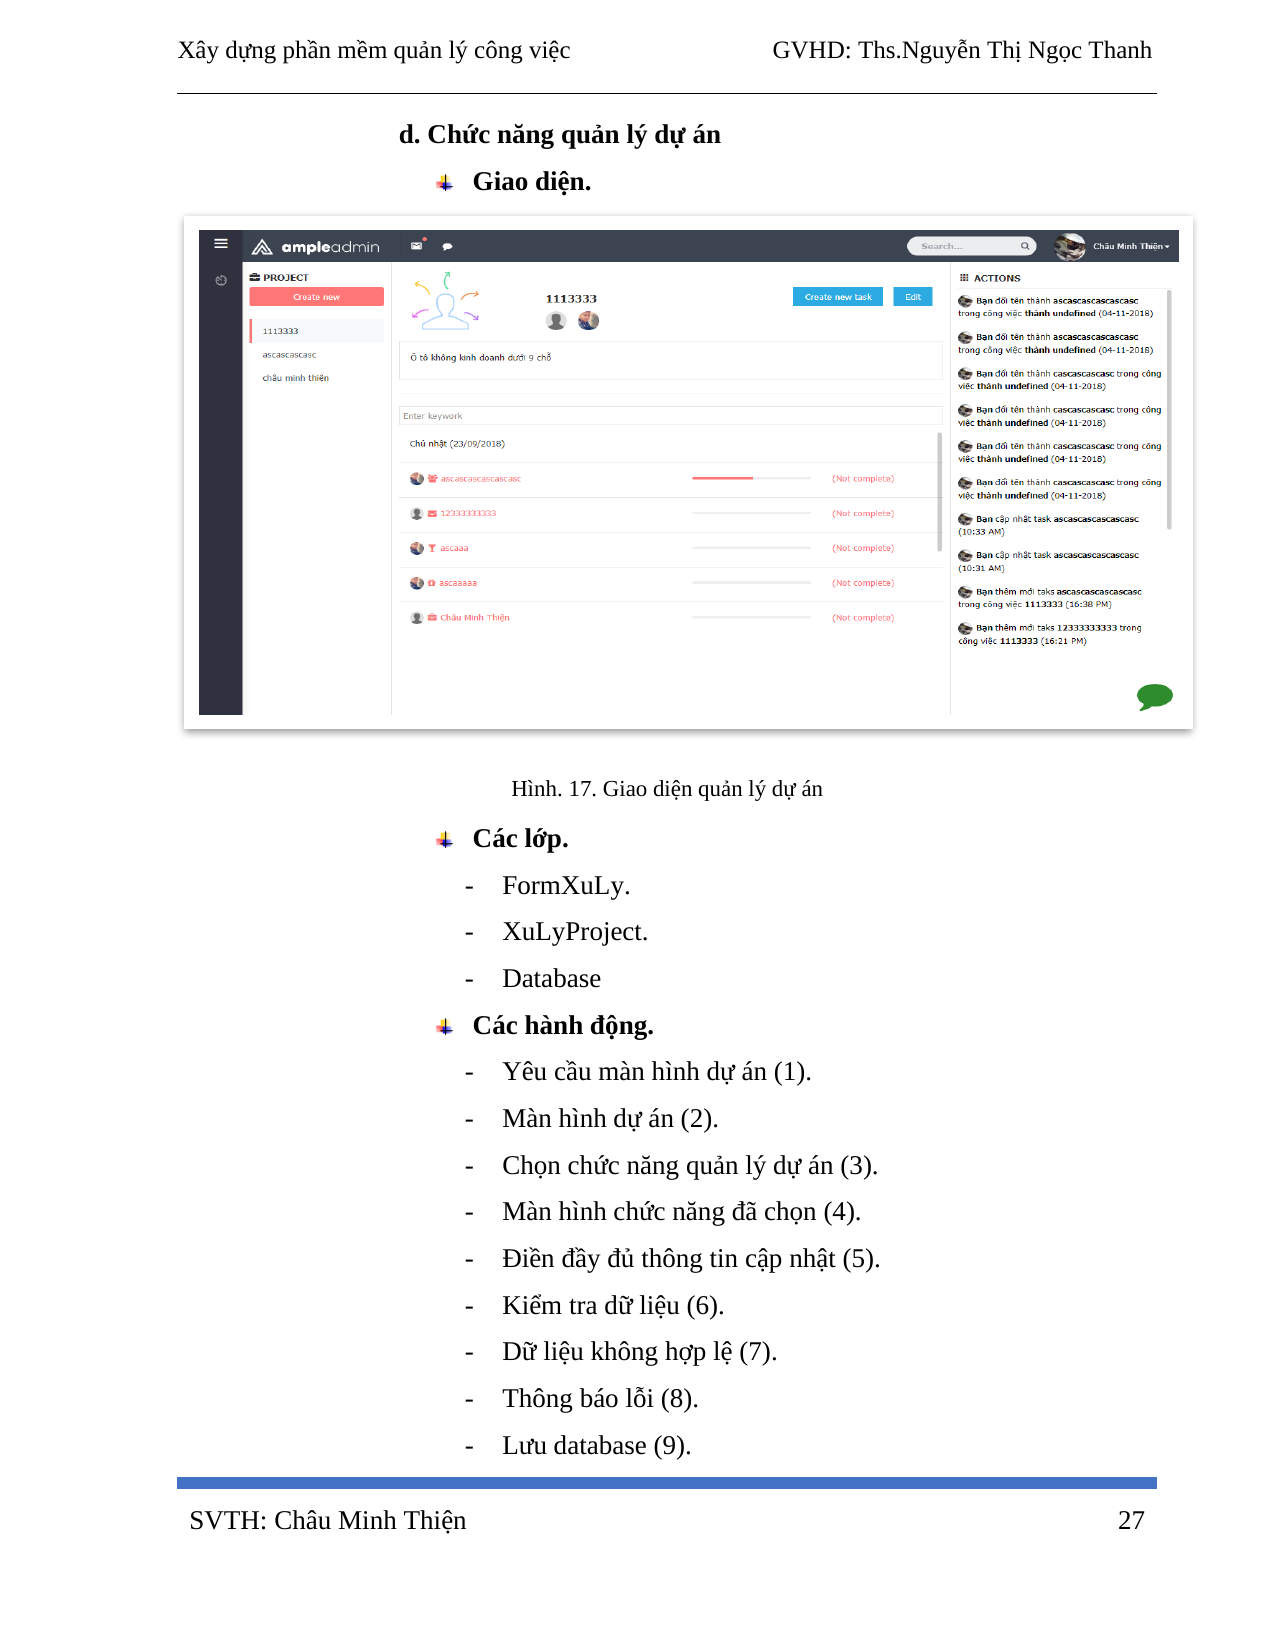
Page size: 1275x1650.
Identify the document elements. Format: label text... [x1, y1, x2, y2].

list Giao diện. [435, 165, 1157, 196]
text Hình. 17. Giao diện quản lý dự án [177, 775, 1157, 801]
picture [199, 230, 1179, 715]
picture [436, 830, 453, 848]
list Lưu database (9). [464, 1429, 1157, 1460]
list Màn hình chức năng đã chọn (4). [464, 1196, 1157, 1227]
list Điền đầy đủ thông tin cập nhật (5). [464, 1242, 1157, 1273]
picture [436, 1017, 453, 1035]
list Yêu cầu màn hình dự án (1). [464, 1056, 1157, 1087]
list XuLyProject. [464, 916, 1157, 947]
list Chọn chức năng quản lý dự án (3). [464, 1149, 1157, 1180]
list Màn hình dự án (2). [464, 1102, 1157, 1133]
list Dữ liệu không hợp lệ (7). [464, 1336, 1157, 1367]
list Kiểm tra dữ liệu (6). [464, 1289, 1157, 1320]
list FormXuLy. [464, 869, 1157, 900]
list Các lớp. [435, 822, 1157, 853]
list Thông báo lỗi (8). [464, 1382, 1157, 1413]
list d. Chức năng quản lý dự án [399, 118, 1157, 149]
list Các hành động. [435, 1009, 1157, 1040]
picture [436, 173, 453, 191]
list Database [464, 962, 1157, 993]
